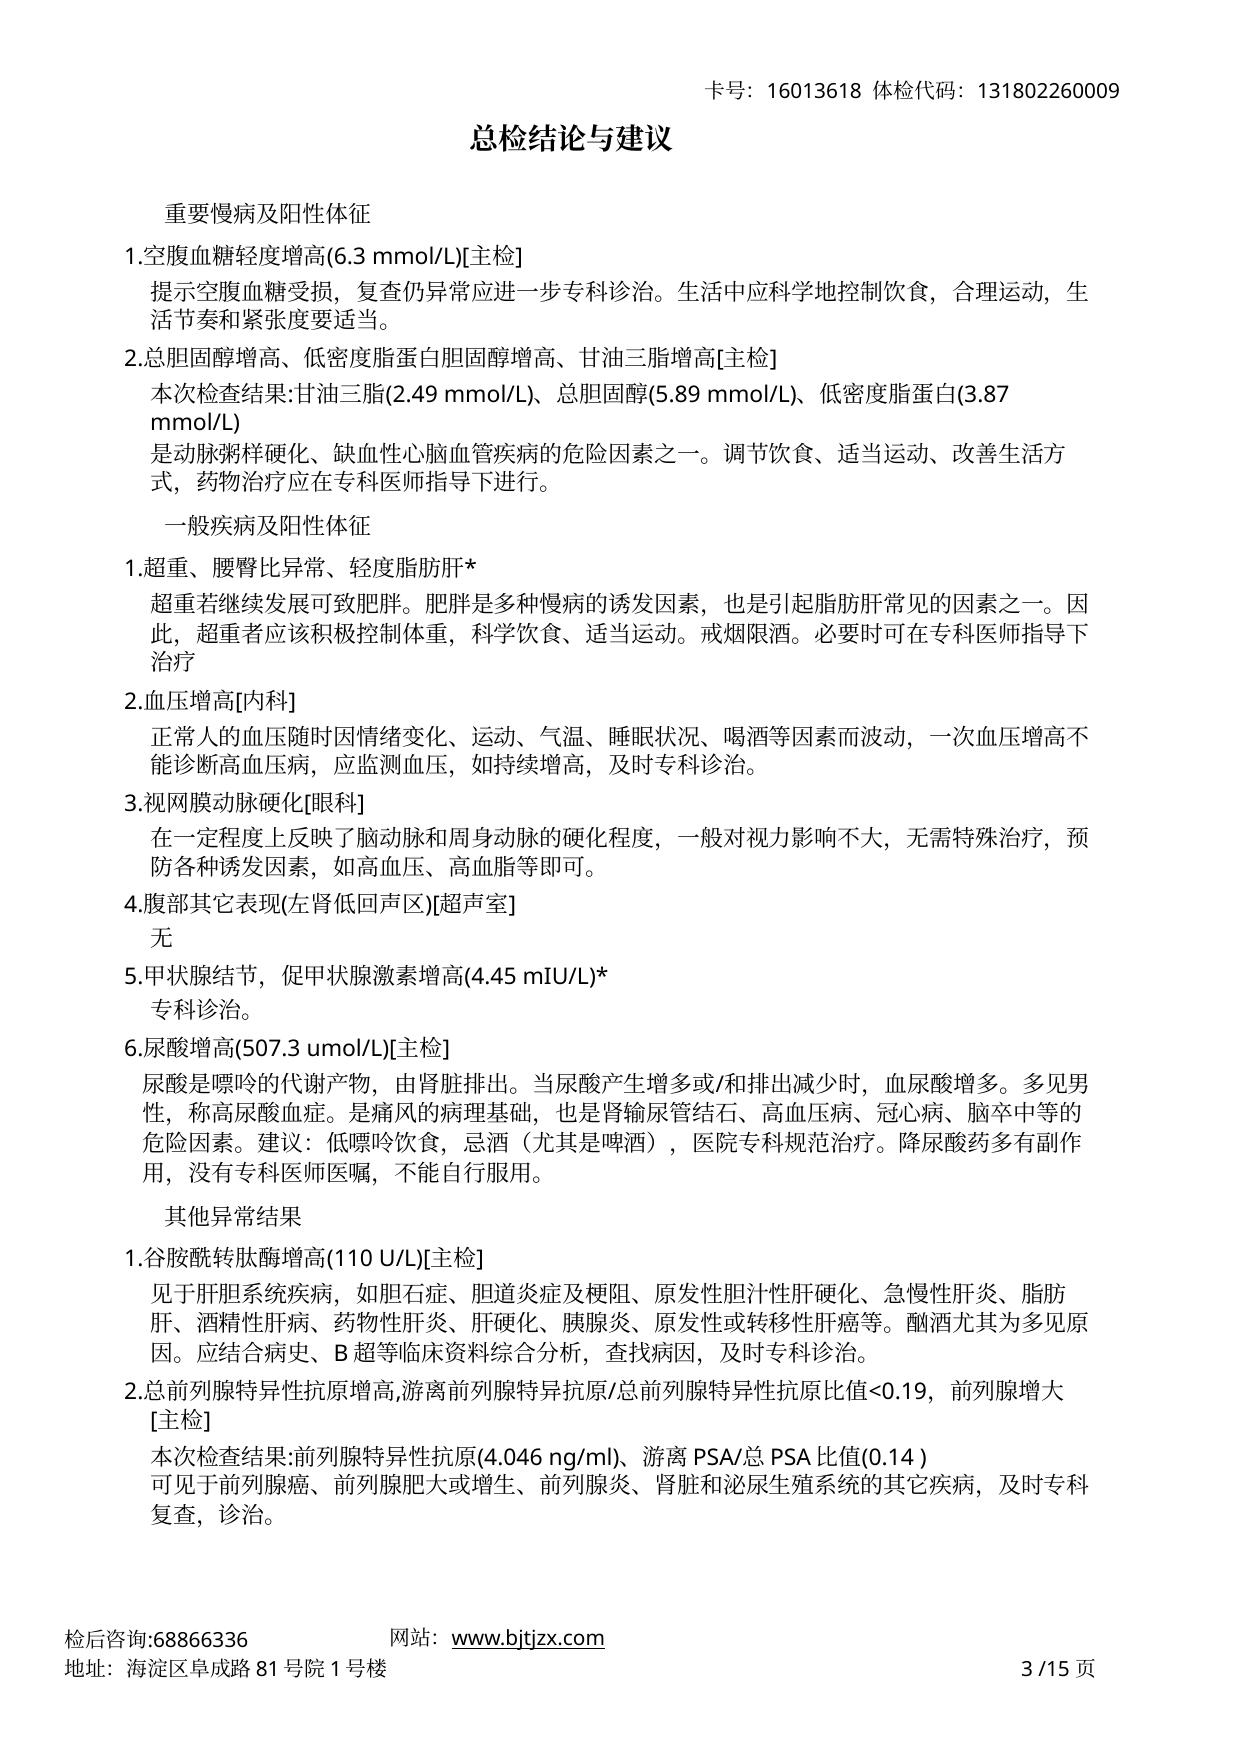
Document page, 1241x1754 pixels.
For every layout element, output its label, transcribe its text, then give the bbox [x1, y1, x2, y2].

text 超重若继续发展可致肥胖。肥胖是多种慢病的诱发因素，也是引起脂肪肝常见的因素之一。因 [150, 594, 1234, 617]
text 用，没有专科医师医嘱，不能自行服用。 [142, 1157, 1240, 1187]
text 卡号：16013618 体检代码：131802260009 [704, 82, 1175, 103]
text 复查，诊治。 [150, 1500, 1234, 1530]
text 4.腹部其它表现(左肾低回声区)[超声室] [124, 894, 603, 917]
text 1.超重、腰臀比异常、轻度脂肪肝* [124, 558, 537, 581]
text 活节奏和紧张度要适当。 [150, 305, 1234, 335]
text 能诊断高血压病，应监测血压，如持续增高，及时专科诊治。 [150, 750, 1234, 780]
text 是动脉粥样硬化、缺血性心脑血管疾病的危险因素之一。调节饮食、适当运动、改善生活方 [150, 444, 1208, 467]
text 防各种诱发因素，如高血压、高血脂等即可。 [150, 851, 1234, 881]
text 1.空腹血糖轻度增高(6.3 mmol/L)[主检] [124, 246, 603, 269]
text 其他异常结果 [164, 1207, 337, 1230]
text 本次检查结果:甘油三脂(2.49 mmol/L)、总胆固醇(5.89 mmol/L)、低密度脂蛋白(3.87 [150, 384, 1155, 407]
text 肝、酒精性肝病、药物性肝炎、肝硬化、胰腺炎、原发性或转移性肝癌等。酗酒尤其为多见原 [150, 1307, 1234, 1337]
text 重要慢病及阳性体征 [164, 204, 406, 227]
text 尿酸是嘌呤的代谢产物，由肾脏排出。当尿酸产生增多或/和排出减少时，血尿酸增多。多见男 [142, 1074, 1240, 1097]
text 地址：海淀区阜成路81号院1号楼 [64, 1652, 414, 1682]
text 见于肝胆系统疾病，如胆石症、胆道炎症及梗阻、原发性胆汁性肝硬化、急慢性肝炎、脂肪 [150, 1284, 1234, 1307]
text 性，称高尿酸血症。是痛风的病理基础，也是肾输尿管结石、高血压病、冠心病、脑卒中等的 [142, 1097, 1240, 1127]
text 此，超重者应该积极控制体重，科学饮食、适当运动。戒烟限酒。必要时可在专科医师指导下 [150, 624, 1234, 647]
text 无 [150, 917, 603, 953]
text 式，药物治疗应在专科医师指导下进行。 [150, 467, 1208, 497]
text 正常人的血压随时因情绪变化、运动、气温、睡眠状况、喝酒等因素而波动，一次血压增高不 [150, 727, 1234, 750]
text 专科诊治。 [150, 989, 696, 1026]
text 本次检查结果:前列腺特异性抗原(4.046 ng/ml)、游离PSA/总PSA比值(0.14 ) [150, 1447, 1234, 1470]
text 因。应结合病史、B超等临床资料综合分析，查找病因，及时专科诊治。 [150, 1337, 1234, 1367]
text 2.总前列腺特异性抗原增高,游离前列腺特异抗原/总前列腺特异性抗原比值<0.19，前列腺增大 [124, 1381, 1225, 1404]
text 6.尿酸增高(507.3 umol/L)[主检] [124, 1038, 524, 1061]
text 2.总胆固醇增高、低密度脂蛋白胆固醇增高、甘油三脂增高[主检] [124, 348, 894, 371]
text 危险因素。建议：低嘌呤饮食，忌酒（尤其是啤酒），医院专科规范治疗。降尿酸药多有副作 [142, 1127, 1240, 1157]
text 一般疾病及阳性体征 [164, 516, 406, 539]
text [主检] [150, 1404, 1225, 1434]
text mmol/L) [150, 407, 1155, 437]
text 总检结论与建议 [469, 126, 721, 155]
text 在一定程度上反映了脑动脉和周身动脉的硬化程度，一般对视力影响不大，无需特殊治疗，预 [150, 828, 1234, 851]
text 3 /15 页 [1021, 1660, 1133, 1681]
text 3.视网膜动脉硬化[眼科] [124, 793, 418, 816]
text 提示空腹血糖受损，复查仍异常应进一步专科诊治。生活中应科学地控制饮食，合理运动，生 [150, 282, 1234, 305]
text 检后咨询:68866336 [64, 1631, 414, 1652]
text 2.血压增高[内科] [124, 691, 345, 714]
text 5.甲状腺结节，促甲状腺激素增高(4.45 mIU/L)* [124, 966, 696, 989]
text 治疗 [150, 647, 1234, 676]
text 可见于前列腺癌、前列腺肥大或增生、前列腺炎、肾脏和泌尿生殖系统的其它疾病，及时专科 [150, 1470, 1234, 1500]
text 网站：www.bjtjzx.com [389, 1629, 630, 1650]
text 1.谷胺酰转肽酶增高(110 U/L)[主检] [124, 1248, 564, 1271]
